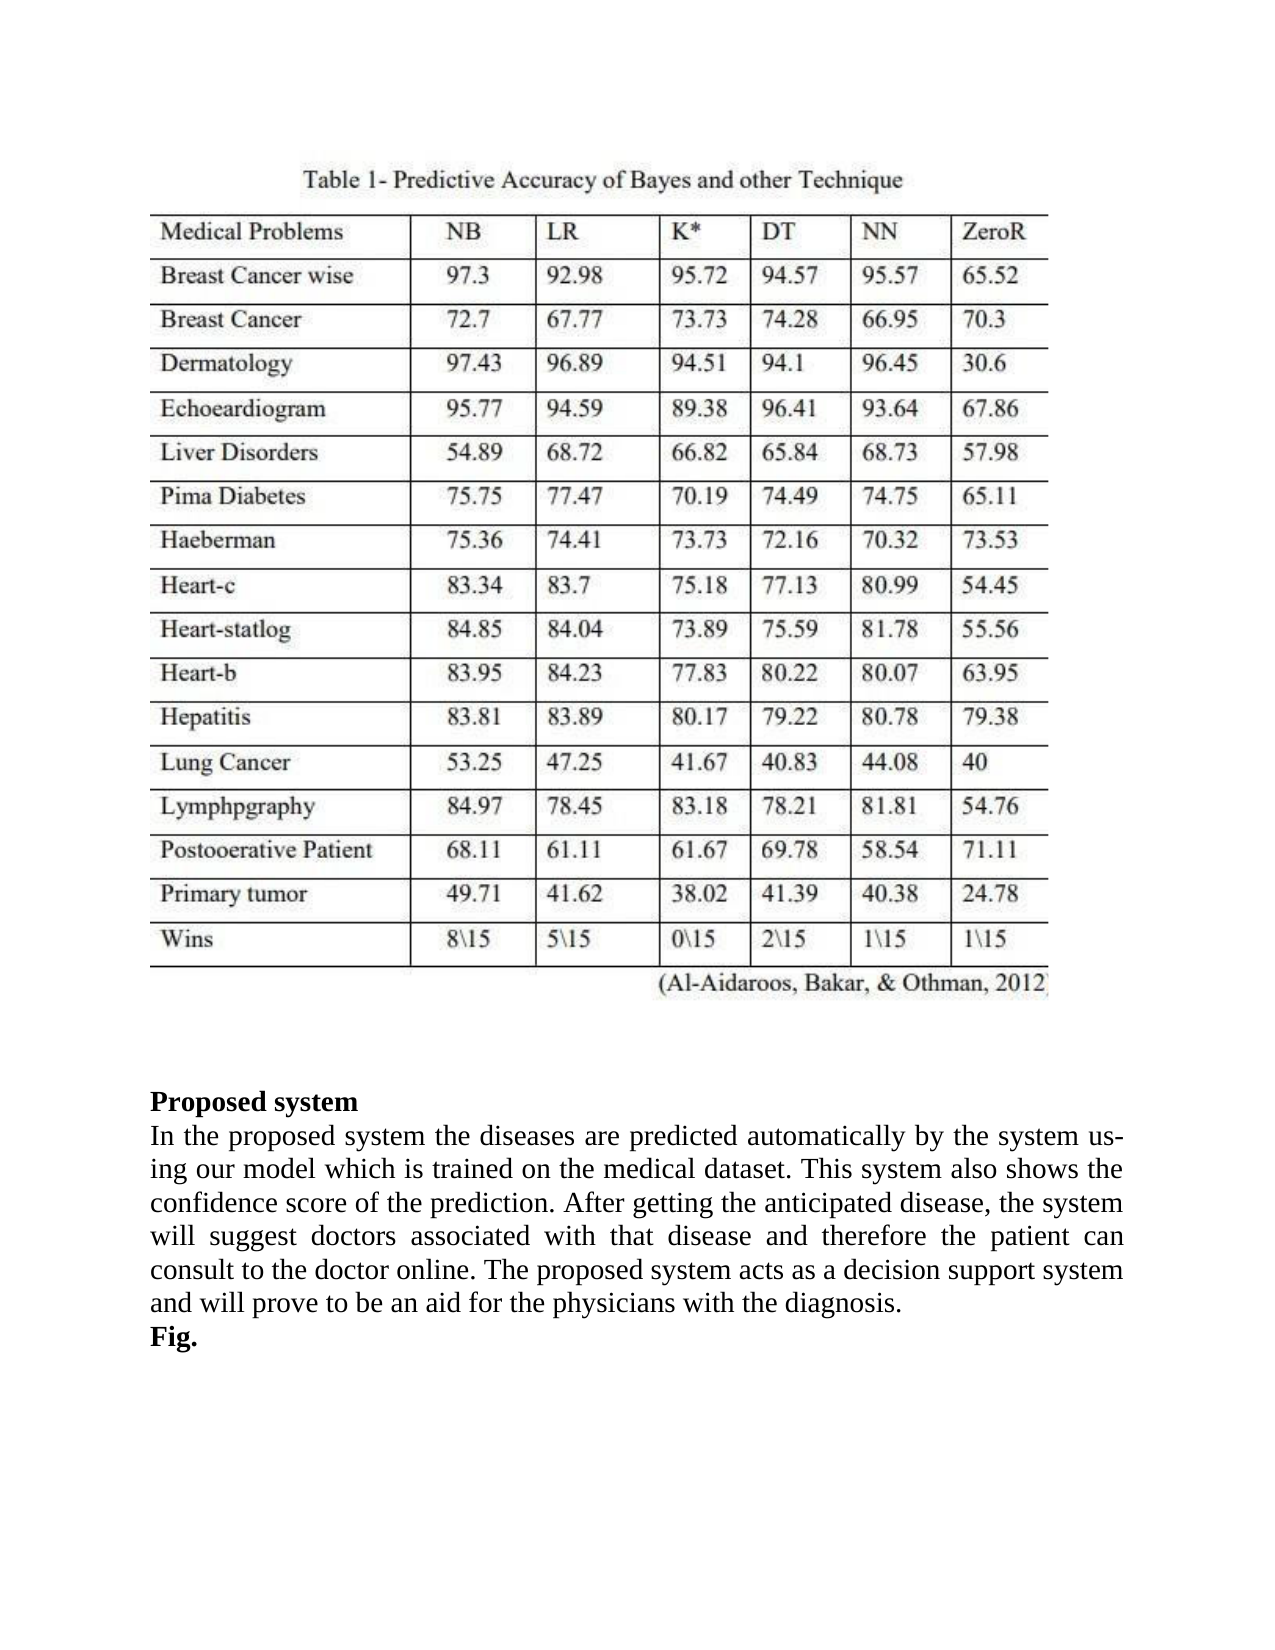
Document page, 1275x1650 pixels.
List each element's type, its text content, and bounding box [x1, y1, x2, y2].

text Proposed system [150, 1084, 1125, 1118]
text Fig. [150, 1319, 1125, 1353]
text In the proposed system the diseases are predicted automatically by the system us- ing our model which is trained on the medical dataset. This system also shows the confidence score of the prediction. After getting the anticipated disease, the system will suggest doctors associated with that disease and therefore the patient can consult to the doctor online. The proposed system acts as a decision support system and will prove to be an aid for the physicians with the diagnosis. [150, 1118, 1125, 1319]
